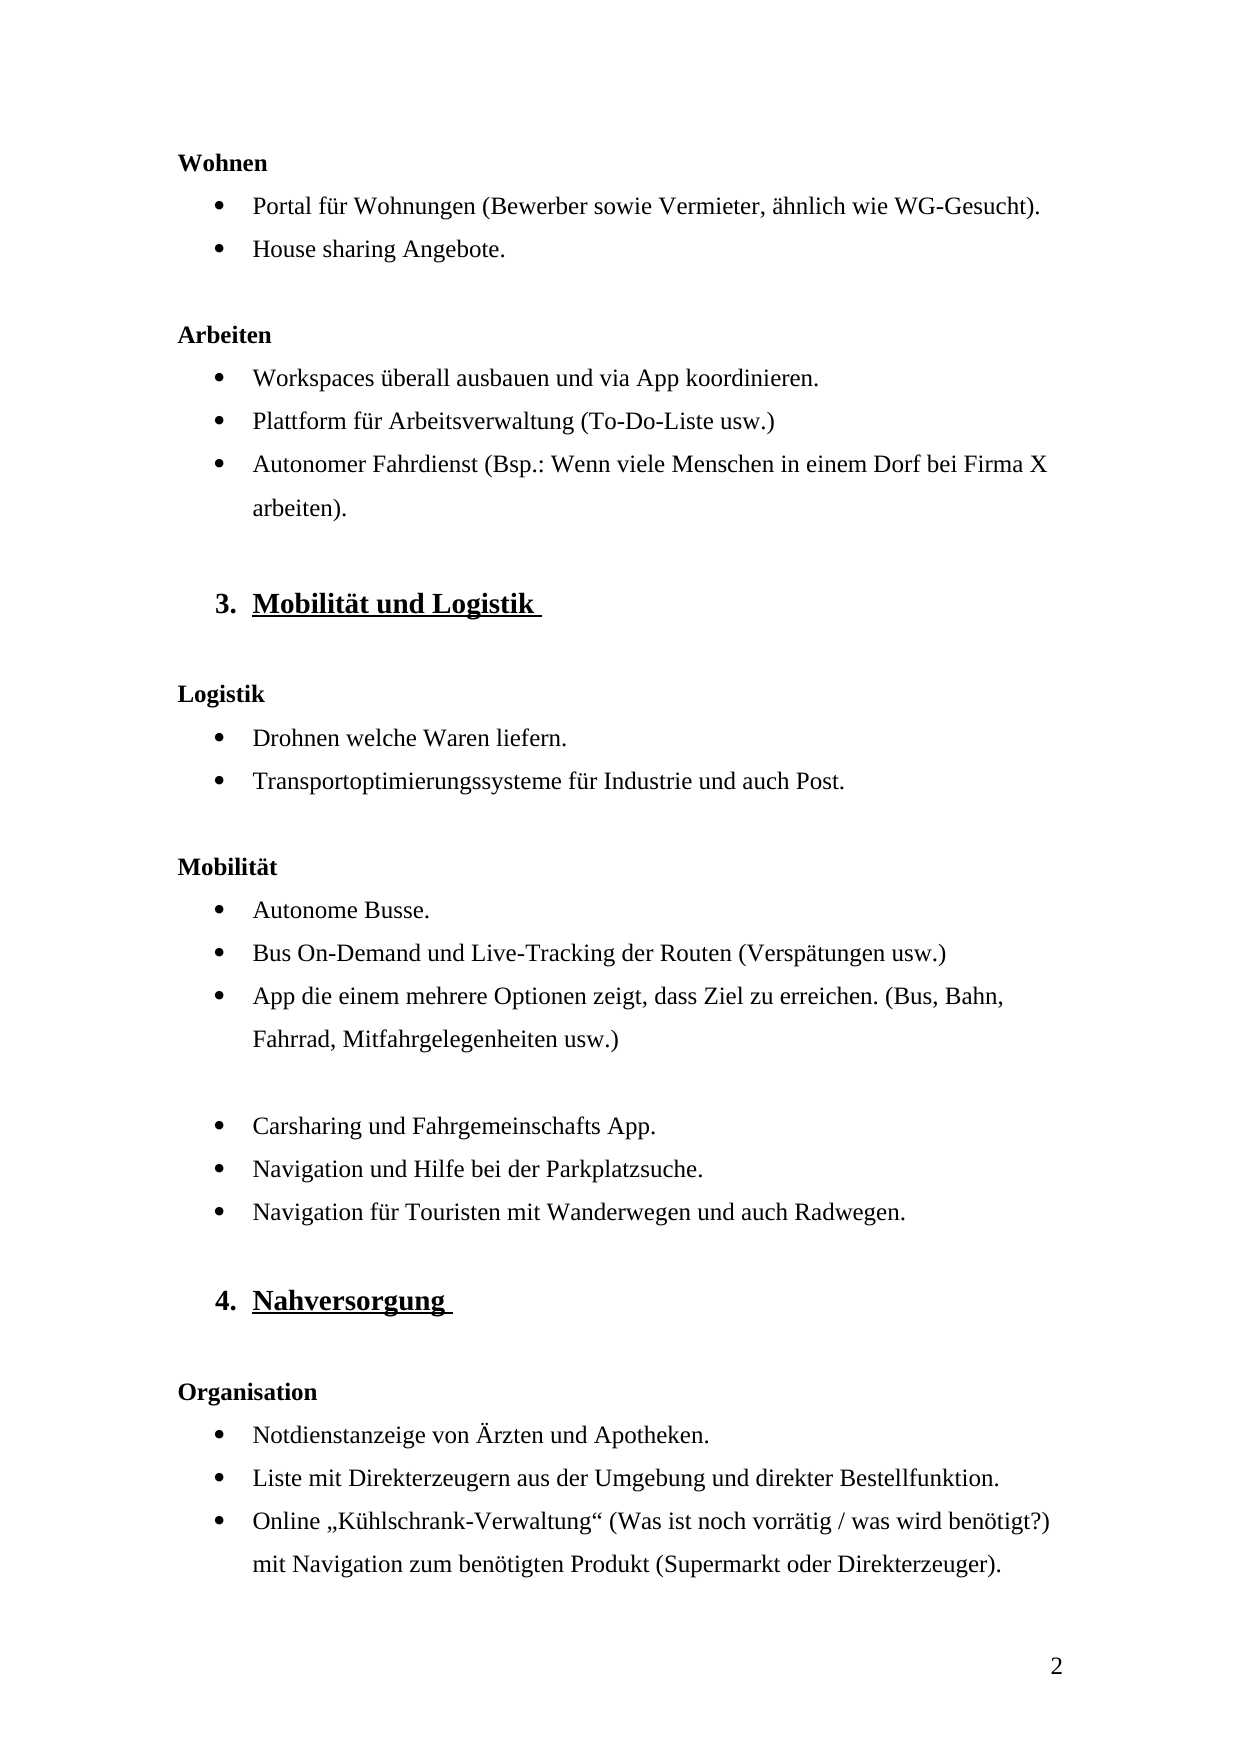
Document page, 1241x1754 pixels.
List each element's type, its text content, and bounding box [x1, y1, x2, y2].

list House sharing Angebote. [215, 234, 1063, 263]
list Autonome Busse. [215, 895, 1063, 924]
list Drohnen welche Waren liefern. [215, 723, 1063, 751]
list Bus On-Demand und Live-Tracking der Routen (Verspätungen usw.) [215, 938, 1063, 967]
text Organisation [177, 1377, 1063, 1406]
list Notdienstanzeige von Ärzten und Apotheken. [215, 1420, 1063, 1449]
text Logistik [177, 679, 1063, 708]
list Transportoptimierungssysteme für Industrie und auch Post. [215, 766, 1063, 794]
list Online „Kühlschrank-Verwaltung“ (Was ist noch vorrätig / was wird benötigt?) mit Navigation zum benötigten Produkt (Supermarkt oder Direkterzeuger). [215, 1506, 1063, 1578]
list Navigation für Touristen mit Wanderwegen und auch Radwegen. [215, 1197, 1063, 1226]
text Mobilität [177, 852, 1063, 881]
text Arbeiten [177, 320, 1063, 349]
list Mobilität und Logistik [215, 586, 1063, 620]
list Workspaces überall ausbauen und via App koordinieren. [215, 363, 1063, 392]
list Navigation und Hilfe bei der Parkplatzsuche. [215, 1154, 1063, 1183]
list Carsharing und Fahrgemeinschafts App. [215, 1111, 1063, 1139]
list Nahversorgung [215, 1283, 1063, 1317]
list Plattform für Arbeitsverwaltung (To-Do-Liste usw.) [215, 406, 1063, 435]
list Liste mit Direkterzeugern aus der Umgebung und direkter Bestellfunktion. [215, 1463, 1063, 1492]
list App die einem mehrere Optionen zeigt, dass Ziel zu erreichen. (Bus, Bahn, Fahrrad, Mitfahrgelegenheiten usw.) [215, 981, 1063, 1053]
list Portal für Wohnungen (Bewerber sowie Vermieter, ähnlich wie WG-Gesucht). [215, 191, 1063, 219]
list Autonomer Fahrdienst (Bsp.: Wenn viele Menschen in einem Dorf bei Firma X arbeiten). [215, 449, 1063, 521]
text Wohnen [177, 148, 1063, 176]
